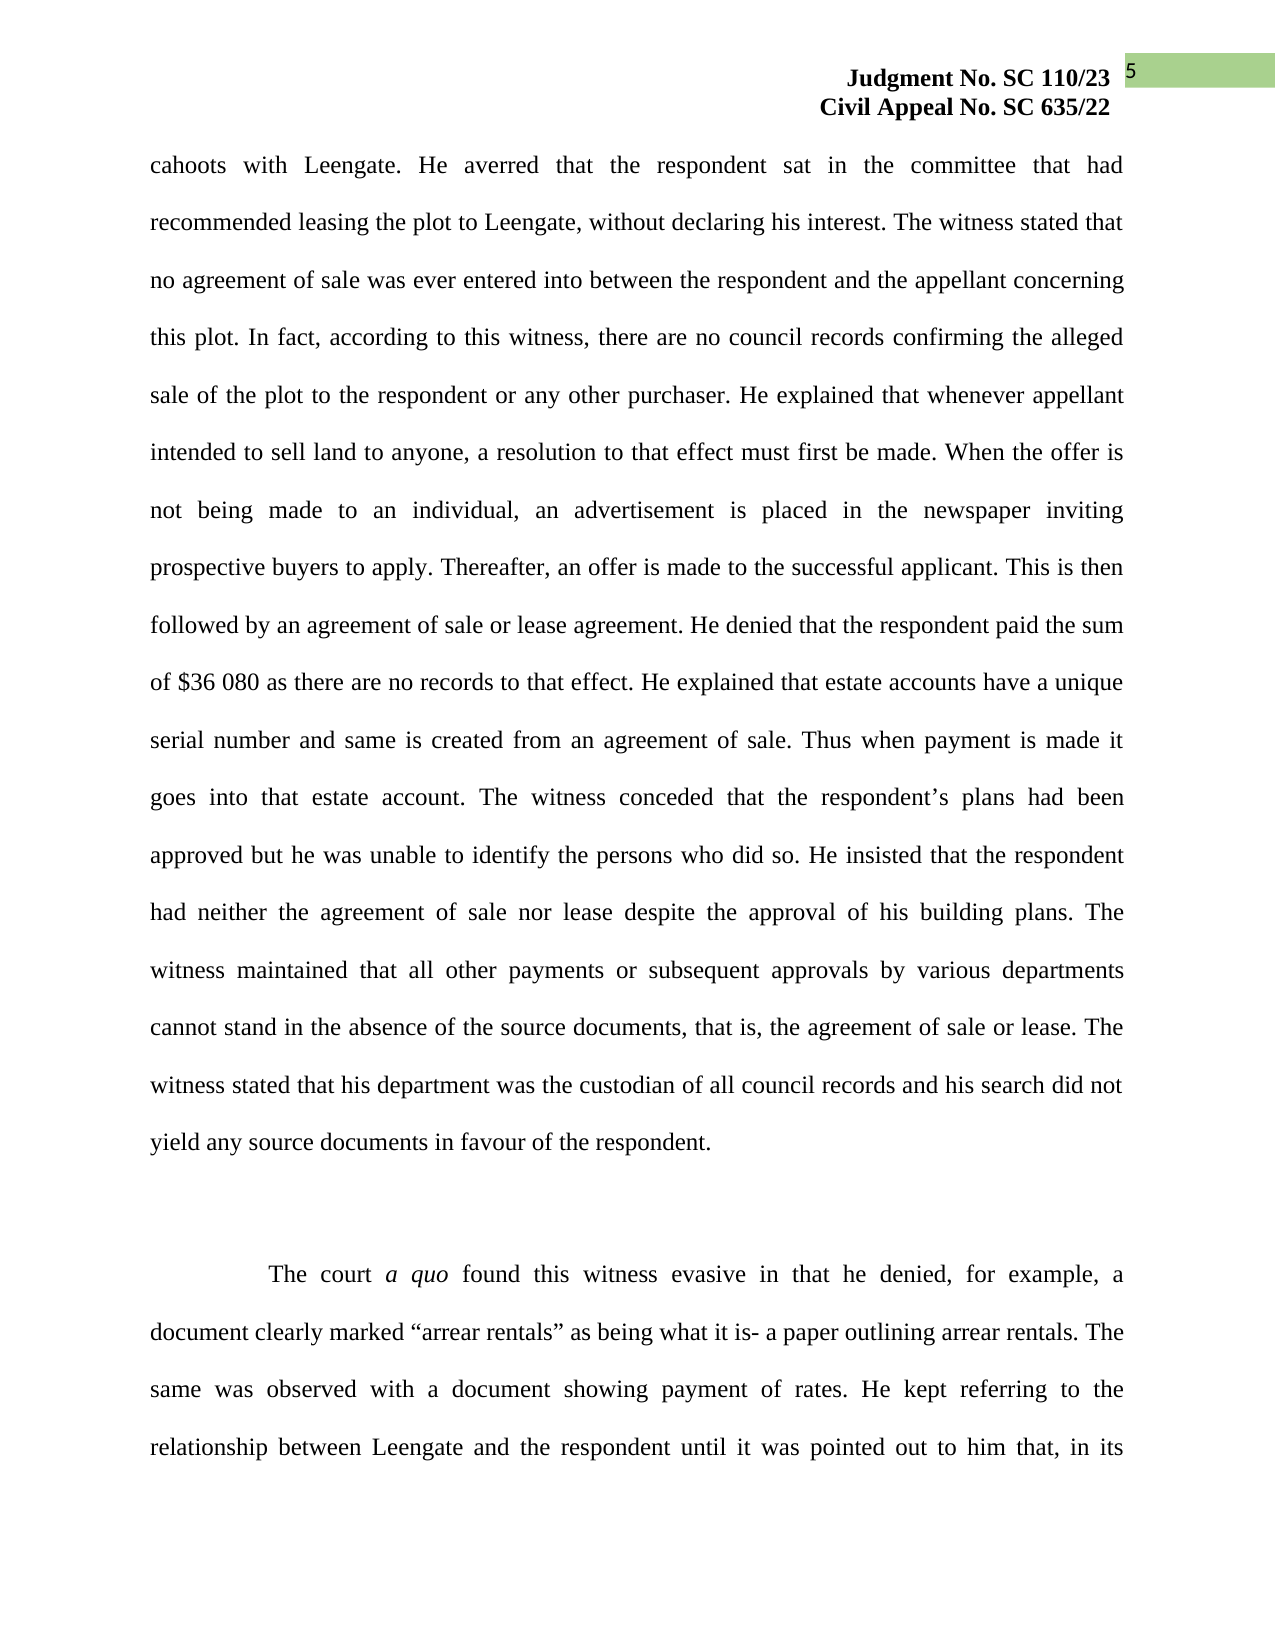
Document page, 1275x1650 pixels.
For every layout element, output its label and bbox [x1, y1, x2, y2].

text [150, 150, 1125, 1156]
text [150, 1259, 1125, 1460]
